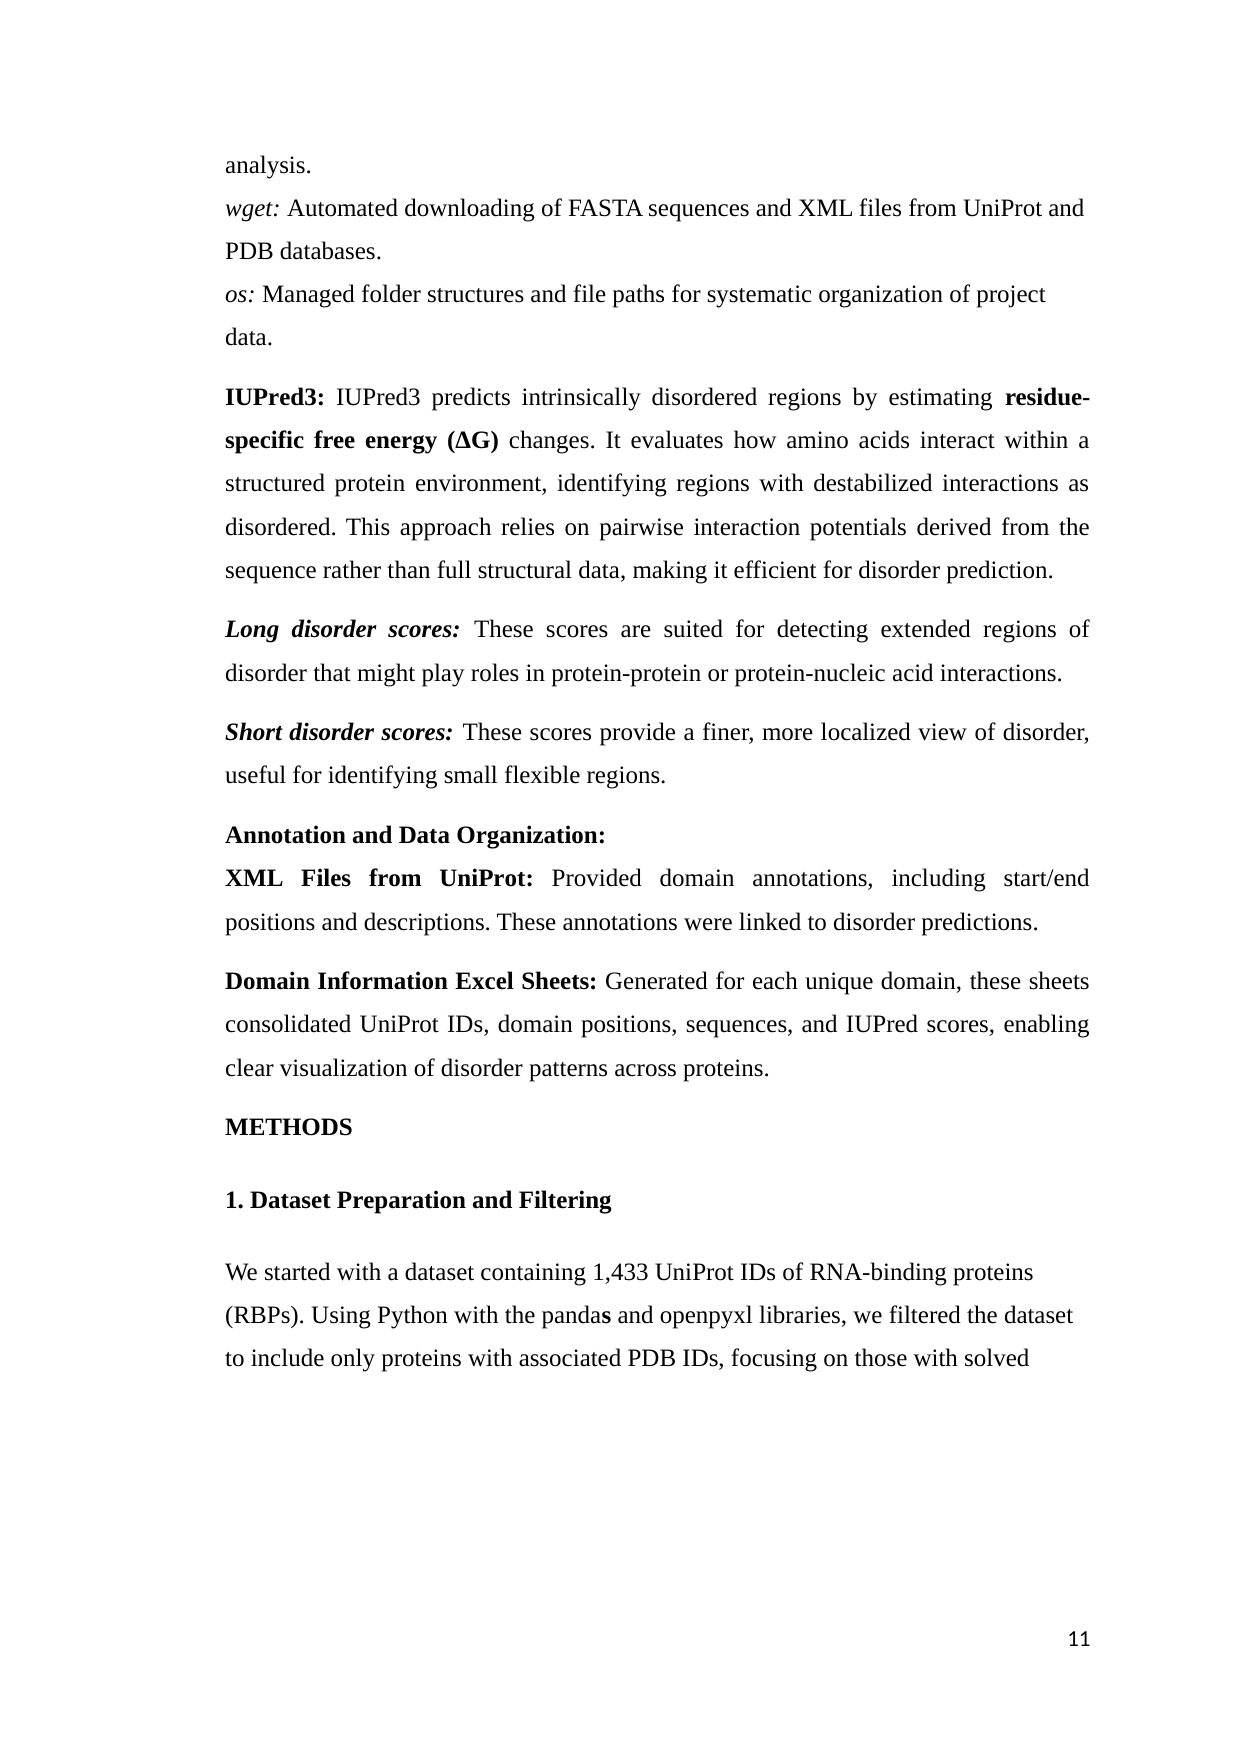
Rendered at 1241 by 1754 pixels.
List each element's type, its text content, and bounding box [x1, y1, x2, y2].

text Domain Information Excel Sheets: Generated for each unique domain, these sheets consolidated UniProt IDs, domain positions, sequences, and IUPred scores, enabling clear visualization of disorder patterns across proteins. [225, 966, 1090, 1081]
subtitle 1. Dataset Preparation and Filtering [225, 1185, 1090, 1213]
subtitle Annotation and Data Organization: [225, 820, 1090, 849]
text XML Files from UniProt: Provided domain annotations, including start/end positions and descriptions. These annotations were linked to disorder predictions. [225, 863, 1090, 935]
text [225, 150, 1090, 351]
text IUPred3: IUPred3 predicts intrinsically disordered regions by estimating residue-specific free energy (ΔG) changes. It evaluates how amino acids interact within a structured protein environment, identifying regions with destabilized interactions as disordered. This approach relies on pairwise interaction potentials derived from the sequence rather than full structural data, making it efficient for disorder prediction. [225, 382, 1090, 583]
subtitle METHODS [225, 1112, 1090, 1141]
text Short disorder scores: These scores provide a finer, more localized view of disorder, useful for identifying small flexible regions. [225, 717, 1090, 789]
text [225, 1257, 1090, 1372]
text Long disorder scores: These scores are suited for detecting extended regions of disorder that might play roles in protein-protein or protein-nucleic acid interactions. [225, 614, 1090, 686]
